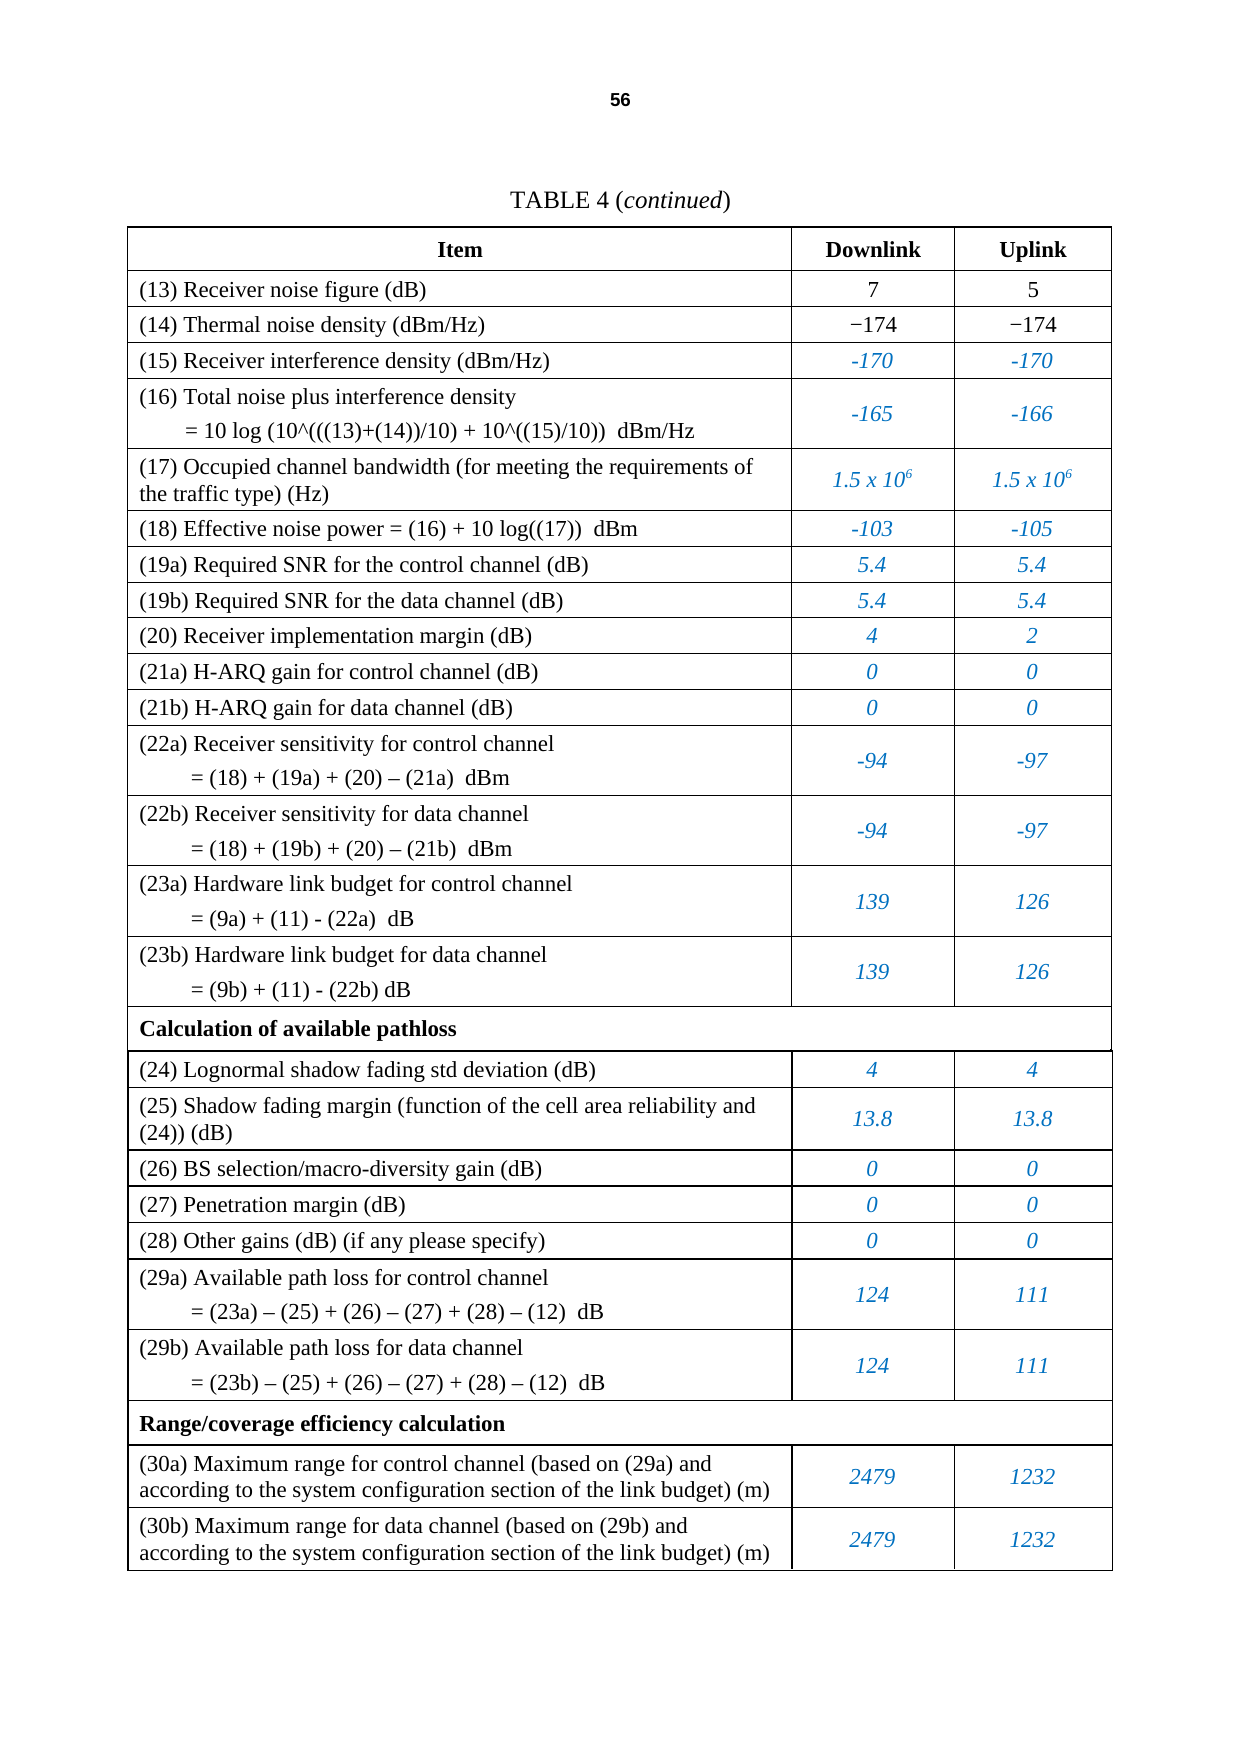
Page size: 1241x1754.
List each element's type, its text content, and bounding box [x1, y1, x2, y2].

table_cell (24) Lognormal shadow fading std deviation (dB) [129, 1052, 791, 1086]
table_cell 0 [793, 1151, 954, 1185]
table_cell -105 [955, 511, 1111, 546]
table_cell 139 [792, 866, 954, 936]
table_cell (21a) H-ARQ gain for control channel (dB) [128, 654, 791, 689]
table_cell −174 [792, 307, 954, 342]
table_cell 4 [955, 1052, 1112, 1086]
table_cell (27) Penetration margin (dB) [129, 1187, 791, 1222]
table_cell 0 [793, 1223, 954, 1258]
table_cell 13.8 [955, 1088, 1112, 1149]
table_cell (23a) Hardware link budget for control channel = (9a) + (11) - (22a) dB [128, 866, 791, 936]
table_cell 5 [955, 271, 1111, 306]
table_cell 4 [792, 618, 954, 653]
table_cell 126 [955, 866, 1111, 936]
table_cell 13.8 [793, 1088, 954, 1149]
table_cell 139 [792, 937, 954, 1006]
table_cell 0 [793, 1187, 954, 1222]
table_cell (30b) Maximum range for data channel (based on (29b) and according to the system configuration section of the link budget) (m) [129, 1508, 791, 1569]
table_cell 1.5 x 106 [955, 449, 1111, 510]
table_cell 0 [955, 1223, 1112, 1258]
table_cell -170 [792, 343, 954, 378]
table_header Item [128, 228, 791, 270]
table_cell (16) Total noise plus interference density = 10 log (10^(((13)+(14))/10) + 10^((15)/10)) dBm/Hz [128, 379, 791, 448]
table_cell 0 [955, 690, 1111, 724]
table_cell -166 [955, 379, 1111, 448]
table_cell Calculation of available pathloss [128, 1007, 1111, 1050]
table_cell -170 [955, 343, 1111, 378]
table_cell (26) BS selection/macro-diversity gain (dB) [129, 1151, 791, 1185]
text TABLE 4 (continued) [118, 185, 1122, 214]
table_cell (13) Receiver noise figure (dB) [128, 271, 791, 306]
table_cell 7 [792, 271, 954, 306]
table_cell 124 [793, 1330, 954, 1400]
table_cell 111 [955, 1260, 1112, 1329]
table_cell 5.4 [792, 583, 954, 617]
table_cell 0 [955, 654, 1111, 689]
table_cell (20) Receiver implementation margin (dB) [128, 618, 791, 653]
table_cell Range/coverage efficiency calculation [129, 1401, 1112, 1444]
table_cell (17) Occupied channel bandwidth (for meeting the requirements of the traffic type) (Hz) [128, 449, 791, 510]
table_cell (28) Other gains (dB) (if any please specify) [129, 1223, 791, 1258]
table_cell (14) Thermal noise density (dBm/Hz) [128, 307, 791, 342]
table_cell 5.4 [955, 583, 1111, 617]
table_cell (25) Shadow fading margin (function of the cell area reliability and (24)) (dB) [129, 1088, 791, 1149]
table_cell 1232 [955, 1446, 1112, 1507]
table_cell 0 [792, 690, 954, 724]
table_cell (18) Effective noise power = (16) + 10 log((17)) dBm [128, 511, 791, 546]
table_cell 111 [955, 1330, 1112, 1400]
table_cell 1.5 x 106 [792, 449, 954, 510]
table_cell (30a) Maximum range for control channel (based on (29a) and according to the system configuration section of the link budget) (m) [129, 1446, 791, 1507]
table_cell (19b) Required SNR for the data channel (dB) [128, 583, 791, 617]
table_cell 1232 [955, 1508, 1112, 1569]
table_cell 126 [955, 937, 1111, 1006]
table_cell (15) Receiver interference density (dBm/Hz) [128, 343, 791, 378]
table_cell -97 [955, 796, 1111, 865]
table_cell 5.4 [792, 547, 954, 582]
table_cell (19a) Required SNR for the control channel (dB) [128, 547, 791, 582]
table_cell 0 [955, 1187, 1112, 1222]
table_header Downlink [792, 228, 954, 270]
table_cell 2479 [793, 1446, 954, 1507]
table_cell 2 [955, 618, 1111, 653]
table_header Uplink [955, 228, 1111, 270]
table_cell 5.4 [955, 547, 1111, 582]
table_cell (23b) Hardware link budget for data channel = (9b) + (11) - (22b) dB [128, 937, 791, 1006]
table_cell -97 [955, 726, 1111, 795]
table_cell -94 [792, 796, 954, 865]
table_cell −174 [955, 307, 1111, 342]
table_cell 2479 [793, 1508, 954, 1569]
table_cell -165 [792, 379, 954, 448]
table_cell (29b) Available path loss for data channel = (23b) – (25) + (26) – (27) + (28) – (12) dB [129, 1330, 791, 1400]
table_cell 124 [793, 1260, 954, 1329]
table_cell 4 [793, 1052, 954, 1086]
table_cell -103 [792, 511, 954, 546]
table_cell (21b) H-ARQ gain for data channel (dB) [128, 690, 791, 724]
table_cell (22b) Receiver sensitivity for data channel = (18) + (19b) + (20) – (21b) dBm [128, 796, 791, 865]
table_cell 0 [955, 1151, 1112, 1185]
table_cell -94 [792, 726, 954, 795]
table_cell 0 [792, 654, 954, 689]
table_cell (22a) Receiver sensitivity for control channel = (18) + (19a) + (20) – (21a) dBm [128, 726, 791, 795]
table_cell (29a) Available path loss for control channel = (23a) – (25) + (26) – (27) + (28) – (12) dB [129, 1260, 791, 1329]
